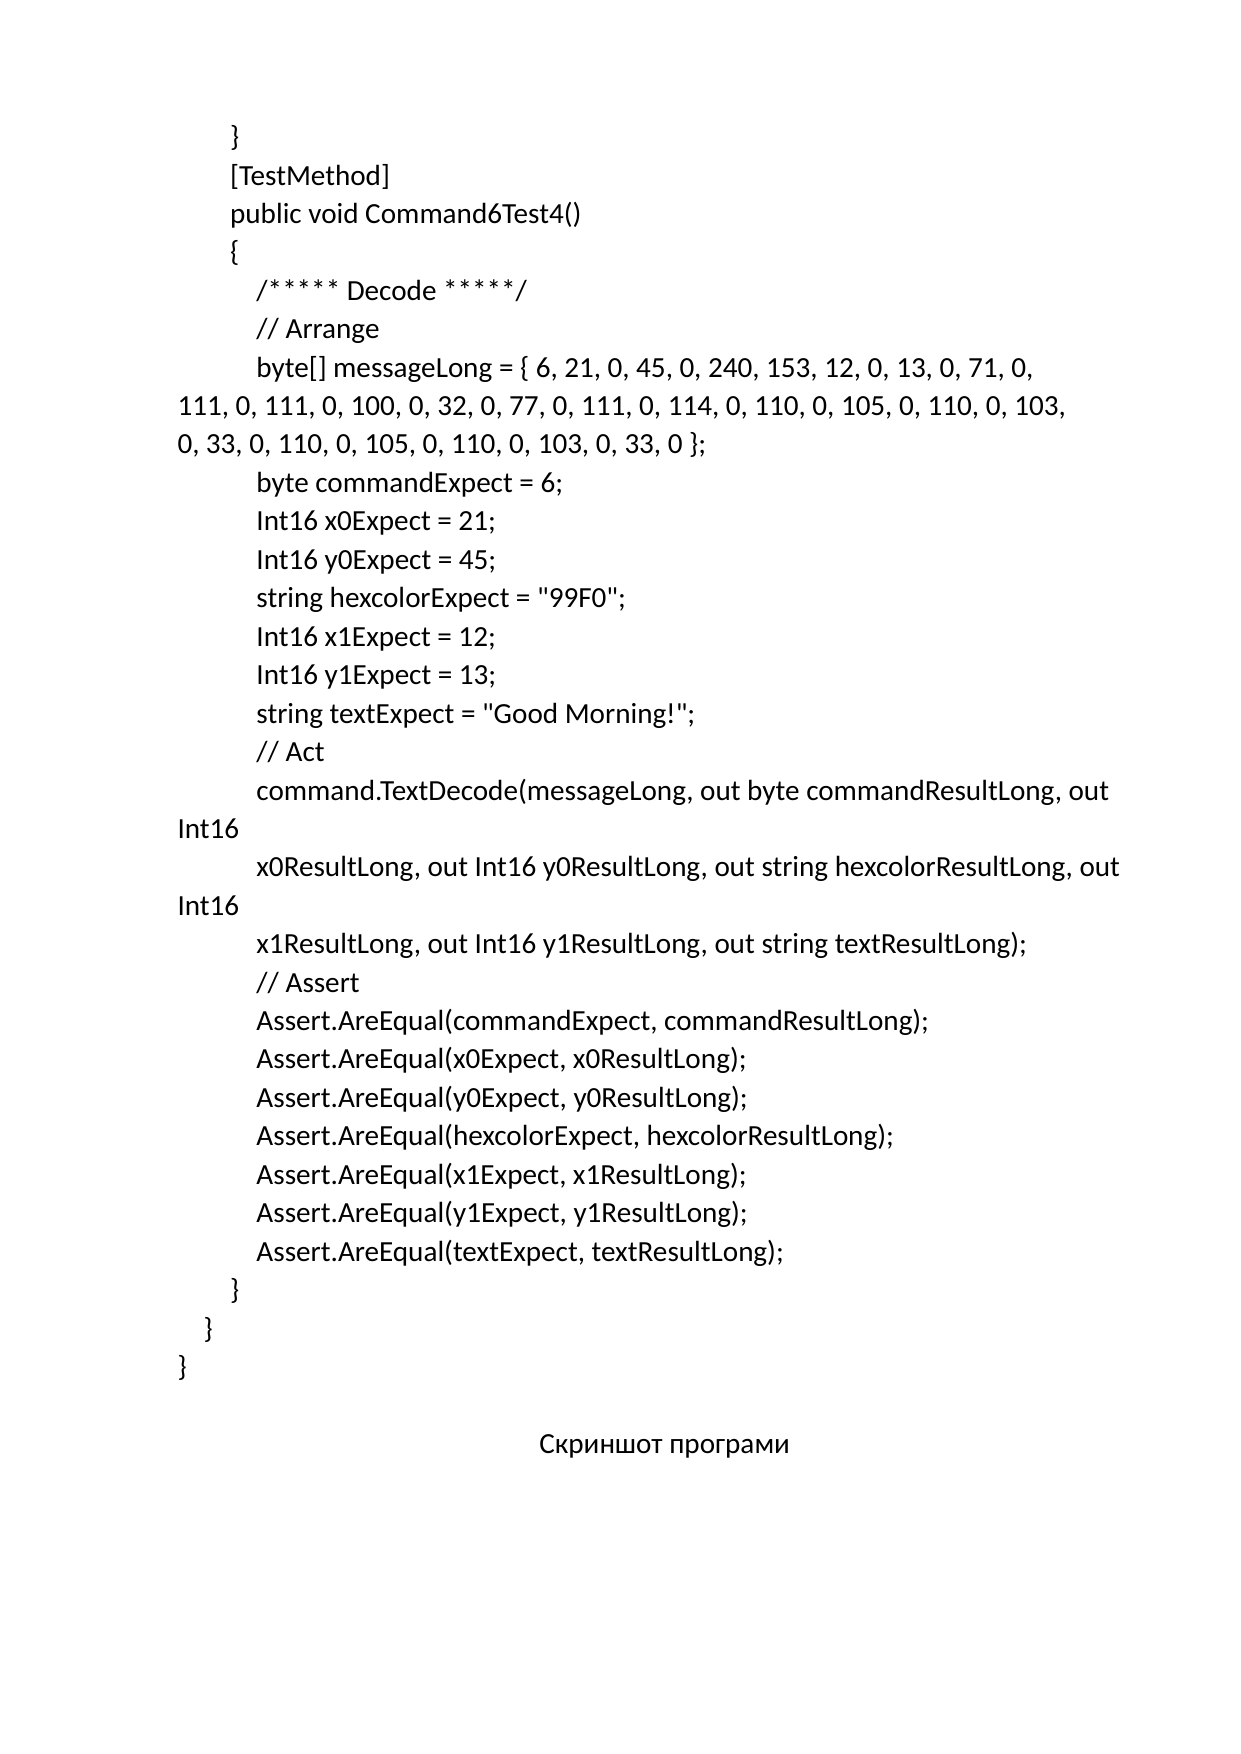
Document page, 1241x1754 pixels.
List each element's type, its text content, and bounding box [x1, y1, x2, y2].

text Assert.AreEqual(x0Expect, x0ResultLong); [177, 1041, 1152, 1076]
text public void Command6Test4() [177, 195, 1152, 231]
text 111, 0, 111, 0, 100, 0, 32, 0, 77, 0, 111, 0, 114, 0, 110, 0, 105, 0, 110, 0, 103, [177, 387, 1152, 423]
text /***** Decode *****/ [177, 272, 1152, 307]
text Assert.AreEqual(textExpect, textResultLong); [177, 1233, 1152, 1268]
text [TestMethod] [177, 157, 1152, 192]
text Assert.AreEqual(x1Expect, x1ResultLong); [177, 1156, 1152, 1192]
text Скриншот програми [177, 1425, 1152, 1461]
text { [177, 233, 1152, 269]
text // Arrange [177, 310, 1152, 346]
text byte[] messageLong = { 6, 21, 0, 45, 0, 240, 153, 12, 0, 13, 0, 71, 0, [177, 349, 1152, 384]
text x1ResultLong, out Int16 y1ResultLong, out string textResultLong); [177, 925, 1152, 961]
text Int16 y1Expect = 13; [177, 656, 1152, 692]
text string hexcolorExpect = "99F0"; [177, 579, 1152, 615]
text } [177, 118, 1152, 154]
text command.TextDecode(messageLong, out byte commandResultLong, out Int16 [177, 772, 1152, 846]
text Assert.AreEqual(y1Expect, y1ResultLong); [177, 1194, 1152, 1230]
text string textExpect = "Good Morning!"; [177, 695, 1152, 730]
text } [177, 1271, 1152, 1307]
text // Act [177, 733, 1152, 769]
text Assert.AreEqual(commandExpect, commandResultLong); [177, 1002, 1152, 1038]
text x0ResultLong, out Int16 y0ResultLong, out string hexcolorResultLong, out Int16 [177, 848, 1152, 922]
text } [177, 1310, 1152, 1345]
text // Assert [177, 964, 1152, 999]
text Int16 x1Expect = 12; [177, 618, 1152, 653]
text Int16 x0Expect = 21; [177, 502, 1152, 538]
text Assert.AreEqual(hexcolorExpect, hexcolorResultLong); [177, 1117, 1152, 1153]
text Int16 y0Expect = 45; [177, 541, 1152, 577]
text Assert.AreEqual(y0Expect, y0ResultLong); [177, 1079, 1152, 1115]
text } [177, 1348, 1152, 1384]
text 0, 33, 0, 110, 0, 105, 0, 110, 0, 103, 0, 33, 0 }; [177, 426, 1152, 461]
text byte commandExpect = 6; [177, 464, 1152, 500]
